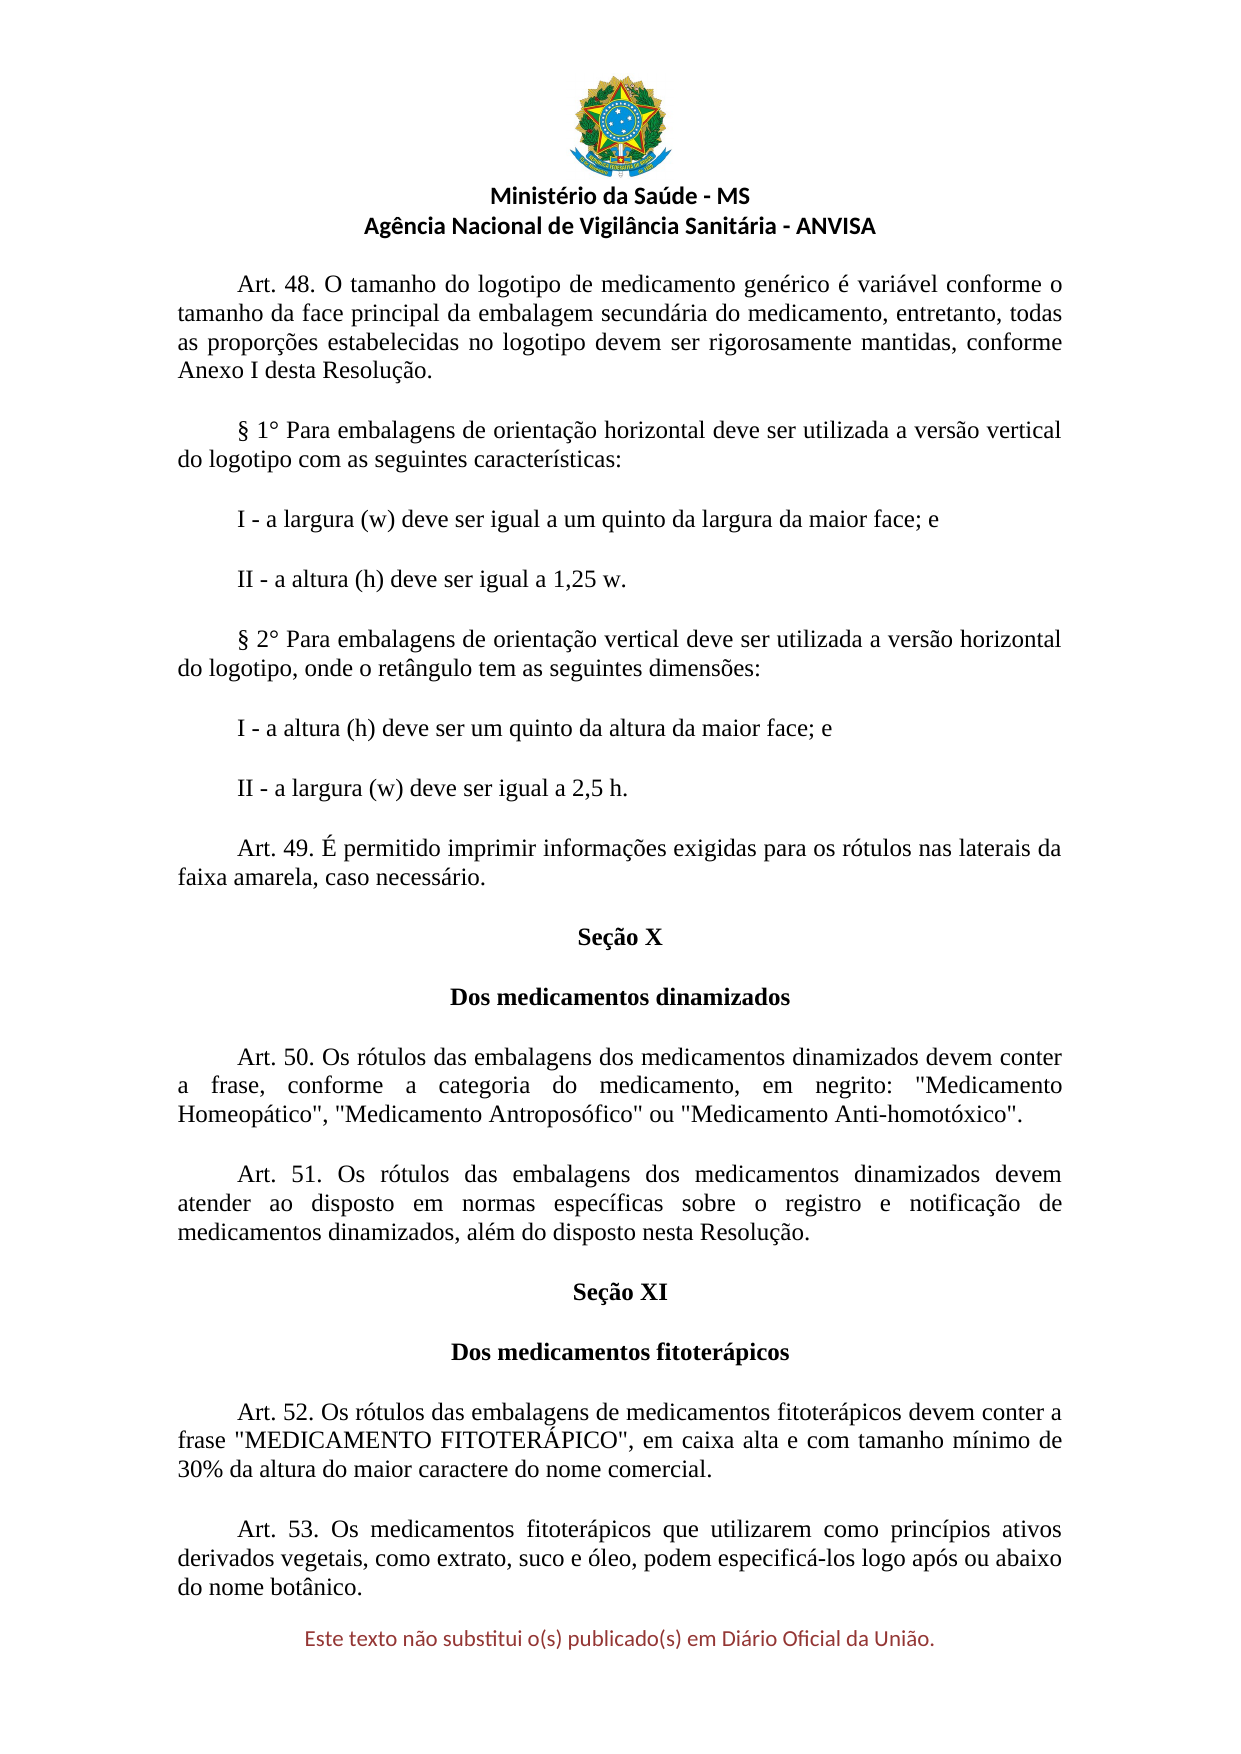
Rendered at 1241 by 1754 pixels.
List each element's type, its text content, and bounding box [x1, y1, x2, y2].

text II - a largura (w) deve ser igual a 2,5 h. [177, 773, 1063, 802]
text Art. 50. Os rótulos das embalagens dos medicamentos dinamizados devem conter a frase, conforme a categoria do medicamento, em negrito: "Medicamento Homeopático", "Medicamento Antroposófico" ou "Medicamento Anti-homotóxico". [177, 1042, 1063, 1128]
text Dos medicamentos fitoterápicos [177, 1337, 1063, 1365]
text Dos medicamentos dinamizados [177, 982, 1063, 1010]
text I - a largura (w) deve ser igual a um quinto da largura da maior face; e [177, 504, 1063, 533]
text Seção X [177, 922, 1063, 950]
text Art. 53. Os medicamentos fitoterápicos que utilizarem como princípios ativos derivados vegetais, como extrato, suco e óleo, podem especificá-los logo após ou abaixo do nome botânico. [177, 1514, 1063, 1600]
text § 2° Para embalagens de orientação vertical deve ser utilizada a versão horizontal do logotipo, onde o retângulo tem as seguintes dimensões: [177, 624, 1063, 682]
text § 1° Para embalagens de orientação horizontal deve ser utilizada a versão vertical do logotipo com as seguintes características: [177, 415, 1063, 473]
text Art. 51. Os rótulos das embalagens dos medicamentos dinamizados devem atender ao disposto em normas específicas sobre o registro e notificação de medicamentos dinamizados, além do disposto nesta Resolução. [177, 1159, 1063, 1245]
text Art. 49. É permitido imprimir informações exigidas para os rótulos nas laterais da faixa amarela, caso necessário. [177, 833, 1063, 890]
text Art. 48. O tamanho do logotipo de medicamento genérico é variável conforme o tamanho da face principal da embalagem secundária do medicamento, entretanto, todas as proporções estabelecidas no logotipo devem ser rigorosamente mantidas, conforme Anexo I desta Resolução. [177, 269, 1063, 384]
text Seção XI [177, 1277, 1063, 1305]
text Art. 52. Os rótulos das embalagens de medicamentos fitoterápicos devem conter a frase "MEDICAMENTO FITOTERÁPICO", em caixa alta e com tamanho mínimo de 30% da altura do maior caractere do nome comercial. [177, 1397, 1063, 1483]
picture [566, 73, 674, 180]
text I - a altura (h) deve ser um quinto da altura da maior face; e [177, 713, 1063, 742]
text II - a altura (h) deve ser igual a 1,25 w. [177, 564, 1063, 593]
